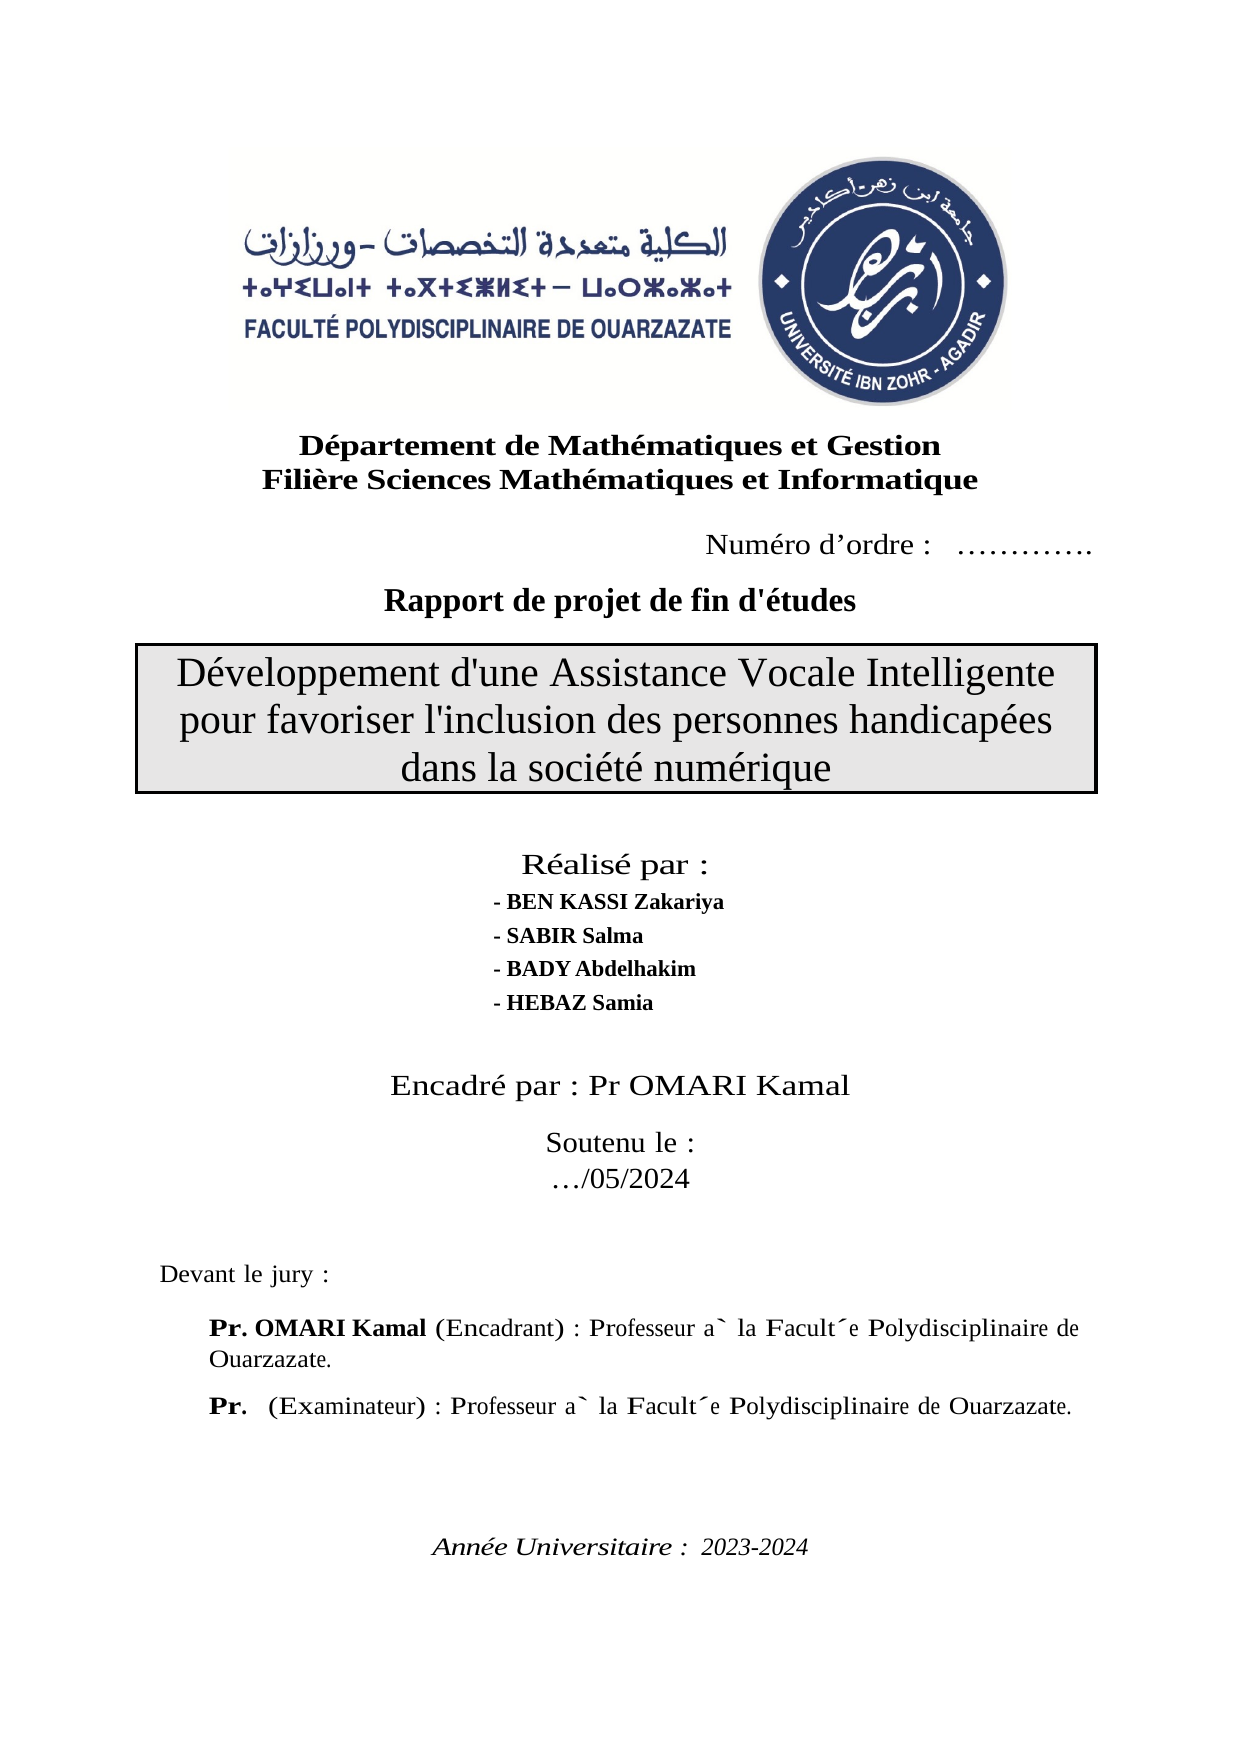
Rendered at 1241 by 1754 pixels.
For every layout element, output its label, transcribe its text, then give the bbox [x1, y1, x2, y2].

text Année Universitaire : 2023-2024 [148, 1532, 1093, 1561]
text Réalisé par : [493, 847, 738, 881]
text - BADY Abdelhakim [493, 955, 753, 981]
text - SABIR Salma [493, 922, 738, 948]
table_header Développement d'une Assistance Vocale Intelligente pour favoriser l'inclusion des personnes handicapées dans la société numérique [138, 646, 1094, 791]
text Pr. (Examinateur) : Professeur a` la Facult´e Polydisciplinaire de Ouarzazate. [208, 1390, 1093, 1420]
text Filière Sciences Mathématiques et Informatique [148, 462, 1093, 495]
text Rapport de projet de fin d'études [148, 580, 1093, 618]
text - BEN KASSI Zakariya [493, 888, 738, 914]
text Numéro d’ordre : …………. [148, 527, 1093, 561]
text Devant le jury : [159, 1259, 1093, 1288]
text Département de Mathématiques et Gestion [148, 428, 1093, 462]
text Pr. OMARI Kamal (Encadrant) : Professeur a` la Facult´e Polydisciplinaire de Ouarzazate. [208, 1313, 1093, 1373]
text - HEBAZ Samia [493, 988, 738, 1015]
picture [228, 147, 1012, 410]
text Encadré par : Pr OMARI Kamal [148, 1068, 1093, 1101]
text Soutenu le : …/05/2024 [502, 1125, 738, 1194]
